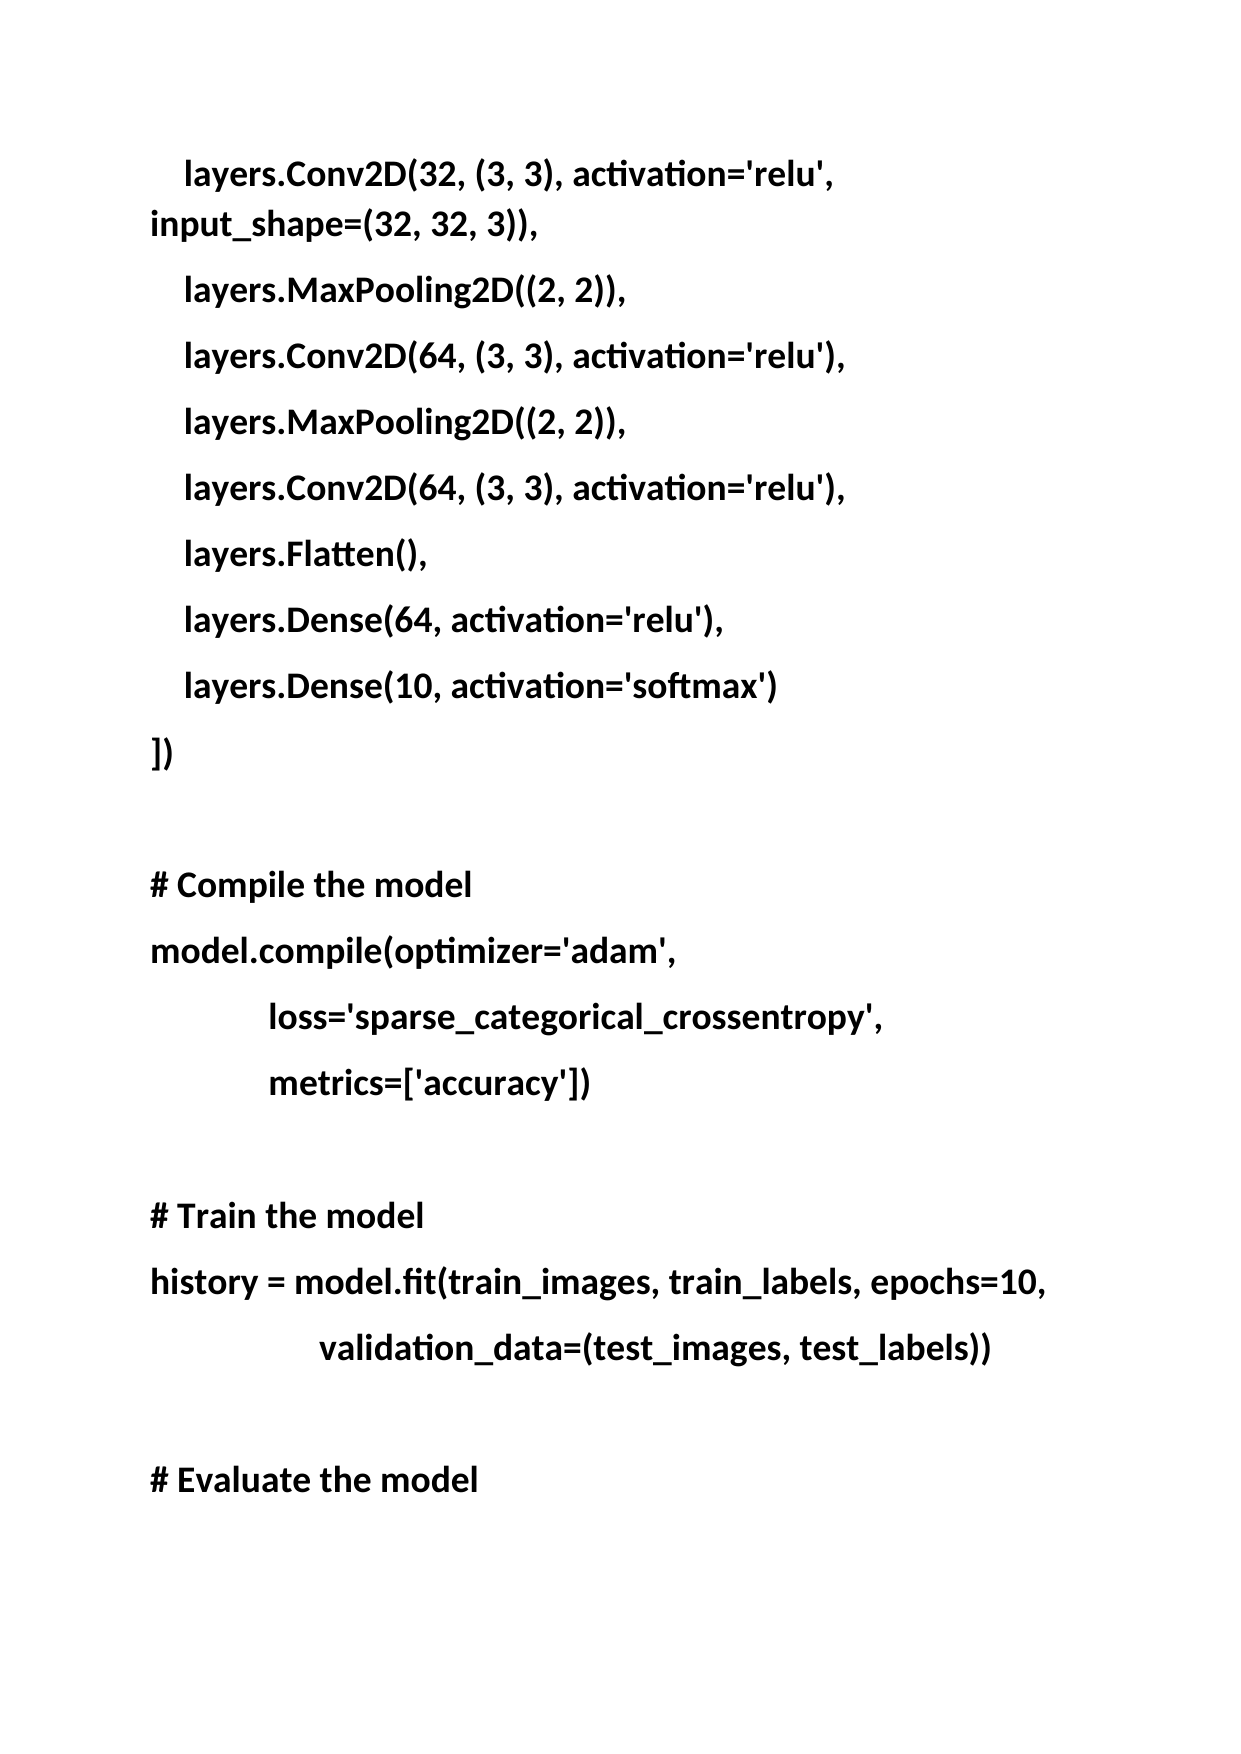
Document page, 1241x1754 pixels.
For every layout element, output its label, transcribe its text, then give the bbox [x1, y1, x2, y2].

text metrics=['accuracy']) [150, 1059, 1090, 1105]
text layers.Conv2D(64, (3, 3), activation='relu'), [150, 464, 1090, 510]
text # Evaluate the model [150, 1456, 1090, 1502]
text # Compile the model [150, 861, 1090, 907]
text ]) [150, 729, 1090, 774]
text layers.Conv2D(32, (3, 3), activation='relu', input_shape=(32, 32, 3)), [150, 150, 1090, 245]
text model.compile(optimizer='adam', [150, 927, 1090, 973]
text layers.Dense(10, activation='softmax') [150, 662, 1090, 708]
text layers.Conv2D(64, (3, 3), activation='relu'), [150, 332, 1090, 378]
text layers.MaxPooling2D((2, 2)), [150, 398, 1090, 444]
text history = model.fit(train_images, train_labels, epochs=10, [150, 1258, 1090, 1304]
text loss='sparse_categorical_crossentropy', [150, 993, 1090, 1039]
text layers.Dense(64, activation='relu'), [150, 596, 1090, 642]
text validation_data=(test_images, test_labels)) [150, 1324, 1090, 1370]
text layers.MaxPooling2D((2, 2)), [150, 266, 1090, 311]
text layers.Flatten(), [150, 530, 1090, 576]
text # Train the model [150, 1192, 1090, 1237]
